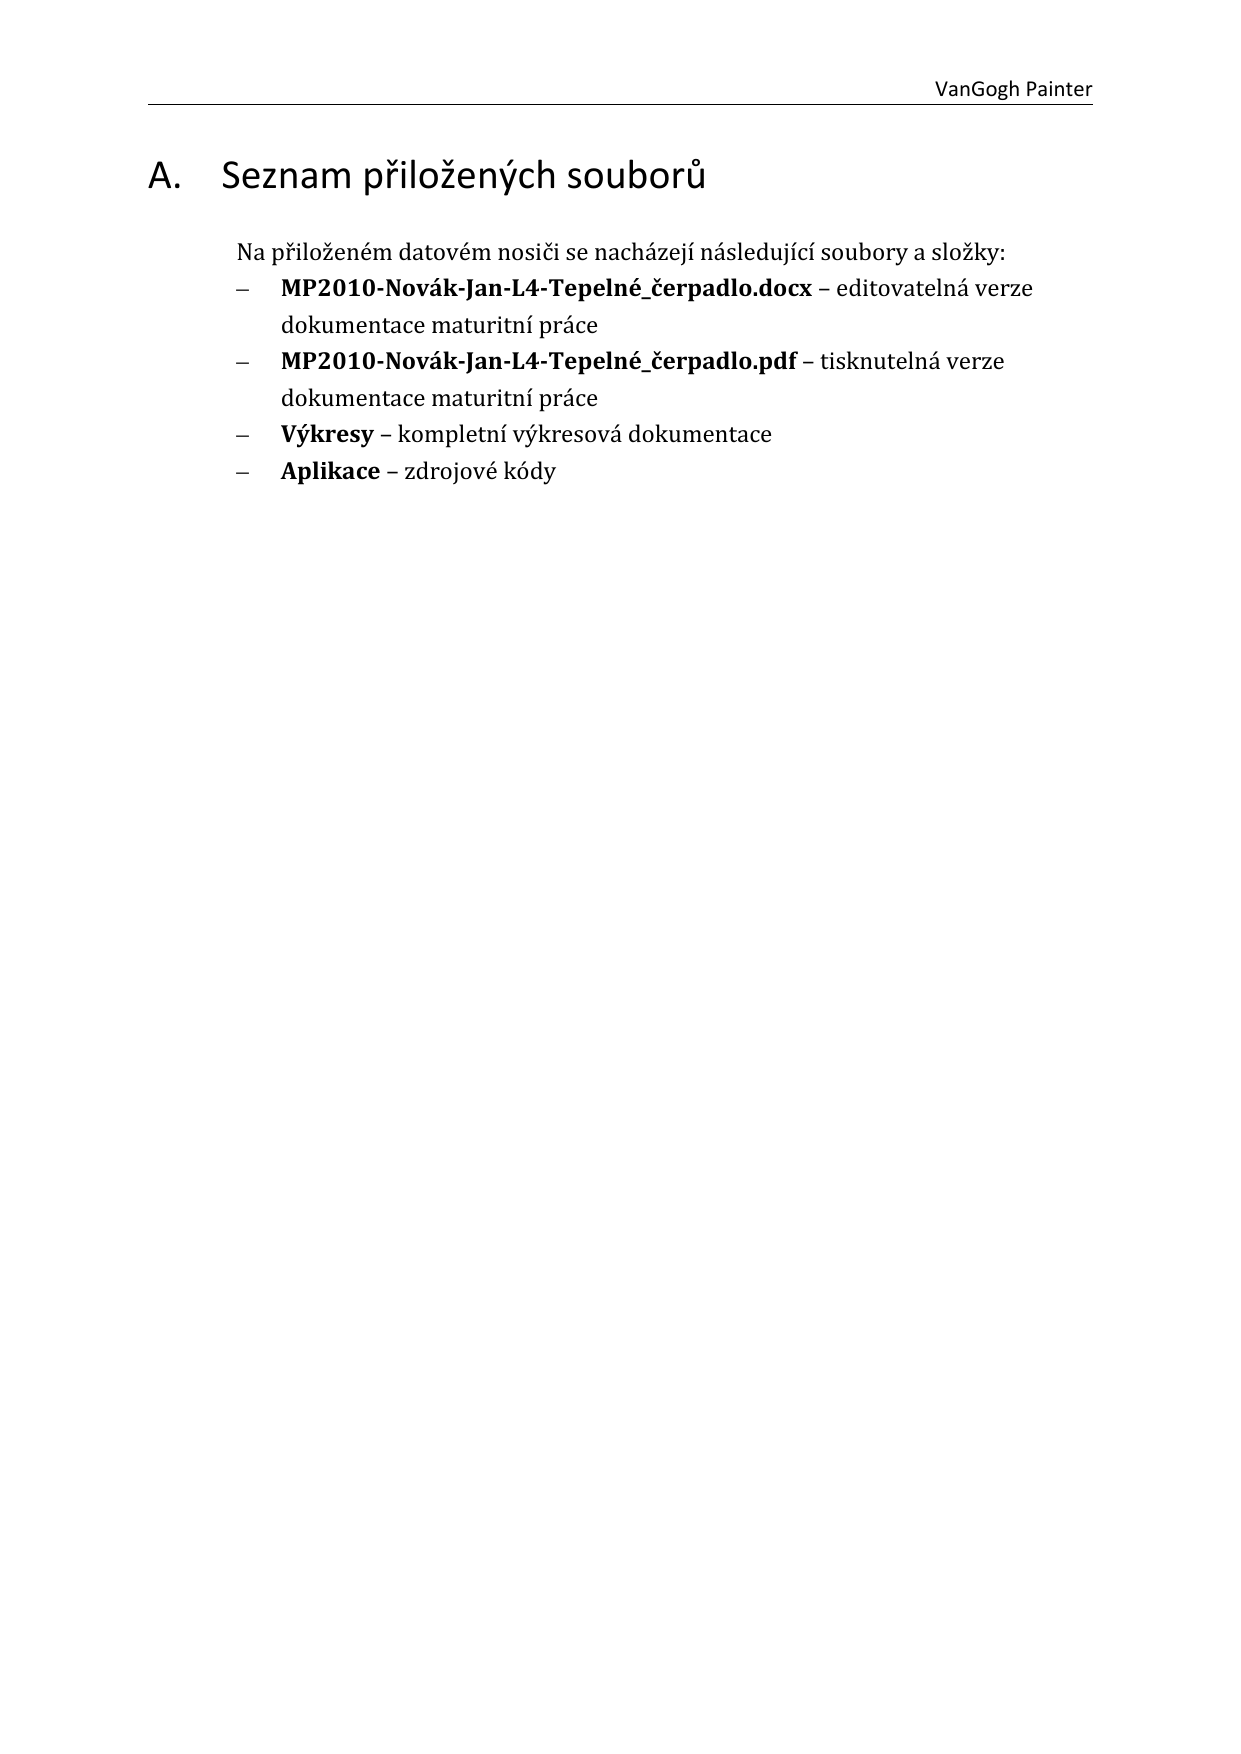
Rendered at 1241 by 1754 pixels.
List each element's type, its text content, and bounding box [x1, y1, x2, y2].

text Seznam přiložených souborů [148, 148, 1093, 198]
list MP2010-Novák-Jan-L4-Tepelné_čerpadlo.pdf – tisknutelná verze dokumentace maturitní práce [236, 346, 1093, 412]
list Výkresy – kompletní výkresová dokumentace [236, 419, 1093, 448]
text Na přiloženém datovém nosiči se nacházejí následující soubory a složky: [148, 236, 1093, 266]
list MP2010-Novák-Jan-L4-Tepelné_čerpadlo.docx – editovatelná verze dokumentace maturitní práce [236, 273, 1093, 339]
list Aplikace – zdrojové kódy [236, 456, 1093, 485]
